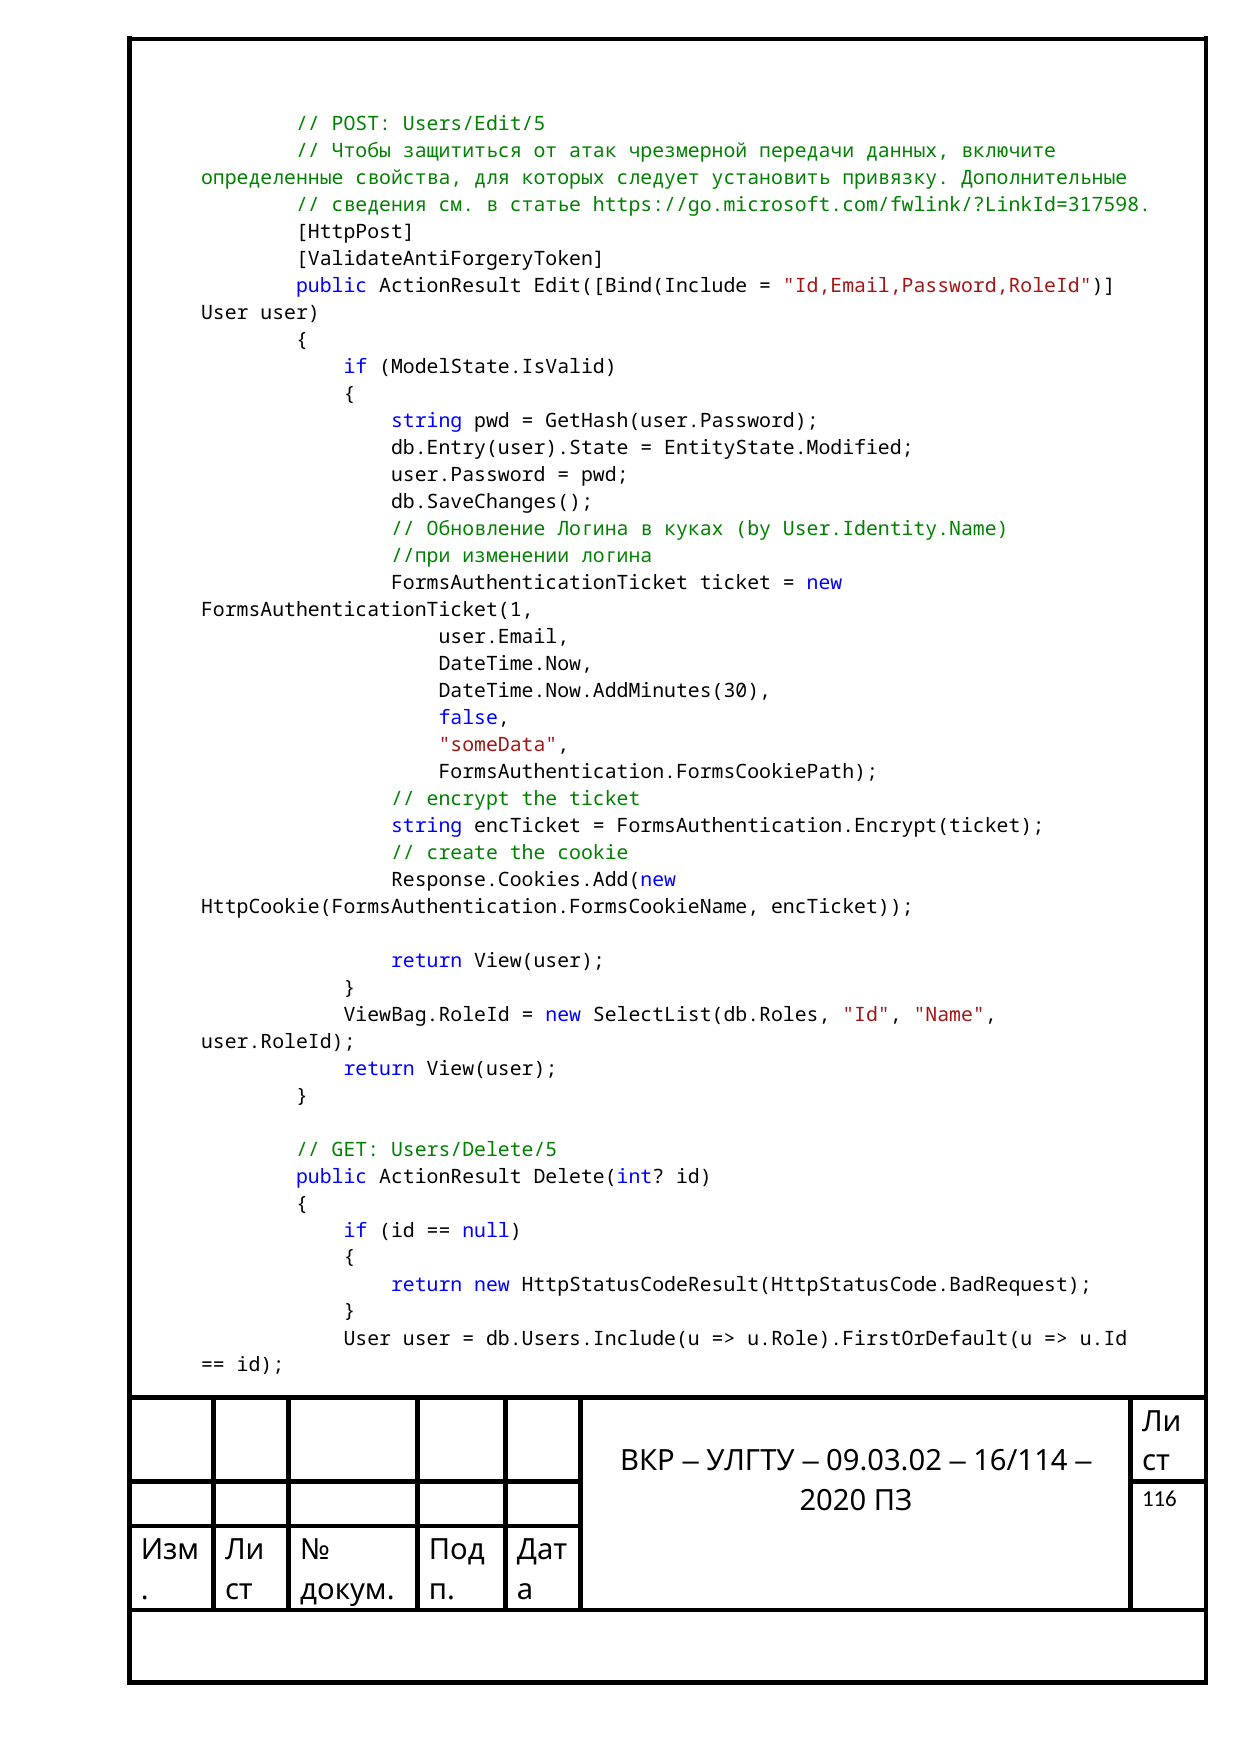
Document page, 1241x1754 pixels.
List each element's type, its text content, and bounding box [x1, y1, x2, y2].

text } [201, 973, 1152, 1000]
text DateTime.Now, [201, 649, 1152, 676]
text [HttpPost] [201, 218, 1152, 244]
text user.Email, [201, 622, 1152, 649]
text DateTime.Now.AddMinutes(30), [201, 676, 1152, 703]
text } [201, 1081, 1152, 1108]
text { [201, 379, 1152, 406]
text if (ModelState.IsValid) [201, 352, 1152, 379]
text { [201, 1189, 1152, 1216]
text // encrypt the ticket [201, 784, 1152, 811]
text false, [201, 703, 1152, 730]
text FormsAuthenticationTicket ticket = new FormsAuthenticationTicket(1, [201, 568, 1152, 622]
text // POST: Users/Edit/5 [201, 110, 1152, 137]
text [ValidateAntiForgeryToken] [201, 244, 1152, 272]
text public ActionResult Edit([Bind(Include = "Id,Email,Password,RoleId")] User user) [201, 272, 1152, 326]
text string pwd = GetHash(user.Password); [201, 406, 1152, 433]
text FormsAuthentication.FormsCookiePath); [201, 757, 1152, 784]
text return View(user); [201, 1054, 1152, 1081]
text //при изменении логина [201, 541, 1152, 568]
text { [201, 326, 1152, 352]
text User user = db.Users.Include(u => u.Role).FirstOrDefault(u => u.Id == id); [201, 1324, 1152, 1378]
text Response.Cookies.Add(new HttpCookie(FormsAuthentication.FormsCookieName, encTicket)); [201, 865, 1152, 919]
text return View(user); [201, 946, 1152, 973]
text db.Entry(user).State = EntityState.Modified; [201, 433, 1152, 460]
text // сведения см. в статье https://go.microsoft.com/fwlink/?LinkId=317598. [201, 191, 1152, 218]
text { [201, 1243, 1152, 1270]
text // GET: Users/Delete/5 [201, 1135, 1152, 1162]
text // create the cookie [201, 838, 1152, 865]
text "someData", [201, 730, 1152, 757]
text // Чтобы защититься от атак чрезмерной передачи данных, включите определенные свойства, для которых следует установить привязку. Дополнительные [201, 137, 1152, 191]
text db.SaveChanges(); [201, 487, 1152, 514]
text user.Password = pwd; [201, 460, 1152, 487]
text public ActionResult Delete(int? id) [201, 1162, 1152, 1189]
text } [201, 1297, 1152, 1324]
text // Обновление Логина в куках (by User.Identity.Name) [201, 514, 1152, 541]
text ViewBag.RoleId = new SelectList(db.Roles, "Id", "Name", user.RoleId); [201, 1000, 1152, 1054]
text string encTicket = FormsAuthentication.Encrypt(ticket); [201, 811, 1152, 838]
text return new HttpStatusCodeResult(HttpStatusCode.BadRequest); [201, 1270, 1152, 1297]
text if (id == null) [201, 1216, 1152, 1243]
